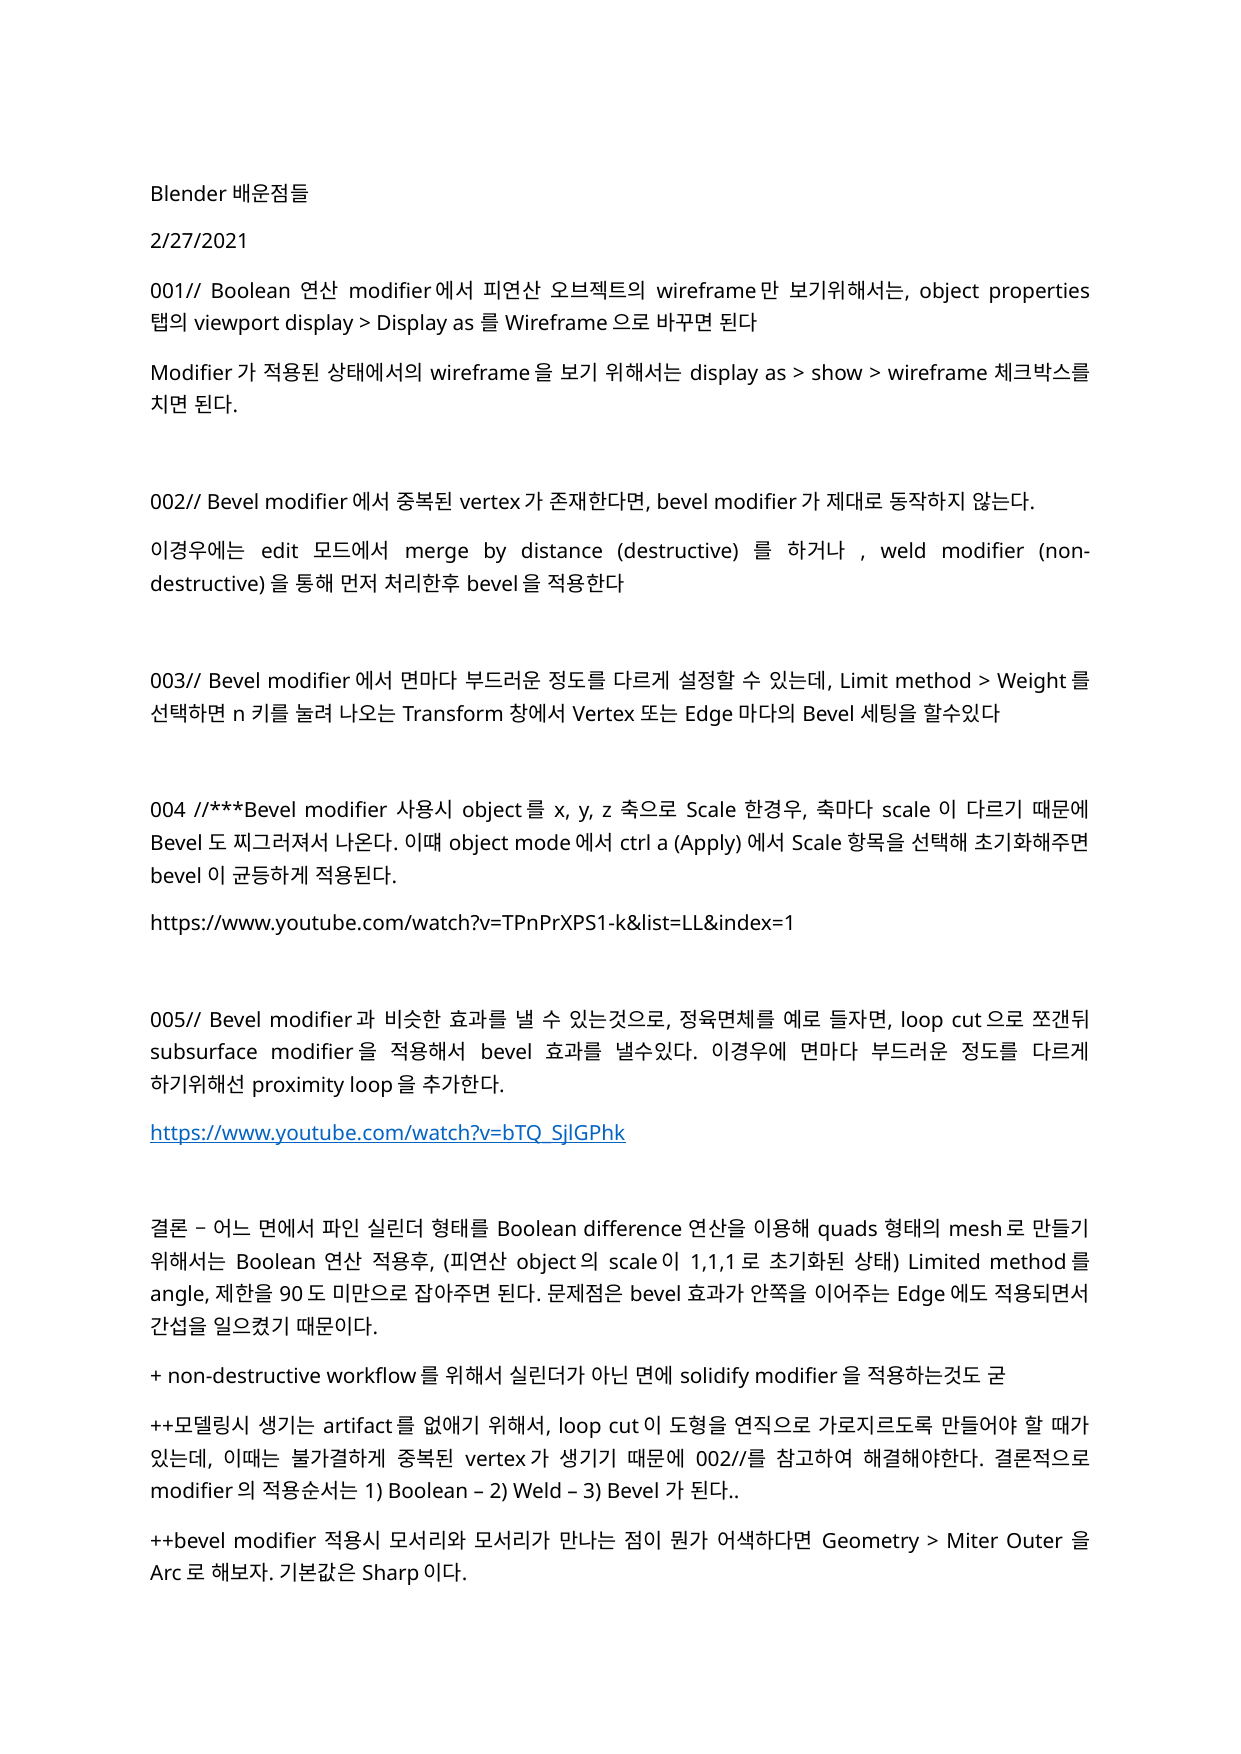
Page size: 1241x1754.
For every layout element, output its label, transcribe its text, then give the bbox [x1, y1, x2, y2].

text 004 //***Bevel modifier 사용시 object를 x, y, z 축으로 Scale 한경우, 축마다 scale 이 다르기 때문에 Bevel 도 찌그러져서 나온다. 이떄 object mode에서 ctrl a (Apply) 에서 Scale 항목을 선택해 초기화해주면 bevel 이 균등하게 적용된다. [150, 793, 1090, 889]
text Modifier가 적용된 상태에서의 wireframe을 보기 위해서는 display as > show > wireframe 체크박스를 치면 된다. [150, 356, 1090, 419]
text 005// Bevel modifier과 비슷한 효과를 낼 수 있는것으로, 정육면체를 예로 들자면, loop cut으로 쪼갠뒤 subsurface modifier을 적용해서 bevel 효과를 낼수있다. 이경우에 면마다 부드러운 정도를 다르게 하기위해선 proximity loop을 추가한다. [150, 1003, 1090, 1098]
text https://www.youtube.com/watch?v=bTQ_SjlGPhk [150, 1118, 1090, 1146]
text + non-destructive workflow를 위해서 실린더가 아닌 면에 solidify modifier을 적용하는것도 굳 [150, 1360, 1090, 1390]
text 001// Boolean 연산 modifier에서 피연산 오브젝트의 wireframe만 보기위해서는, object properties 탭의 viewport display > Display as 를 Wireframe으로 바꾸면 된다 [150, 274, 1090, 337]
text ++bevel modifier 적용시 모서리와 모서리가 만나는 점이 뭔가 어색하다면 Geometry > Miter Outer 을 Arc로 해보자. 기본값은 Sharp이다. [150, 1524, 1090, 1587]
text Blender 배운점들 [150, 177, 1090, 207]
text 이경우에는 edit 모드에서 merge by distance (destructive) 를 하거나 , weld modifier (non-destructive) 을 통해 먼저 처리한후 bevel을 적용한다 [150, 535, 1090, 598]
text 2/27/2021 [150, 227, 1090, 255]
text ++모델링시 생기는 artifact를 없애기 위해서, loop cut이 도형을 연직으로 가로지르도록 만들어야 할 때가 있는데, 이때는 불가결하게 중복된 vertex가 생기기 때문에 002//를 참고하여 해결해야한다. 결론적으로 modifier의 적용순서는 1) Boolean – 2) Weld – 3) Bevel 가 된다.. [150, 1409, 1090, 1505]
text https://www.youtube.com/watch?v=TPnPrXPS1-k&list=LL&index=1 [150, 908, 1090, 937]
text 002// Bevel modifier에서 중복된 vertex가 존재한다면, bevel modifier가 제대로 동작하지 않는다. [150, 485, 1090, 516]
text 결론 – 어느 면에서 파인 실린더 형태를 Boolean difference 연산을 이용해 quads 형태의 mesh로 만들기 위해서는 Boolean 연산 적용후, (피연산 object의 scale이 1,1,1로 초기화된 상태) Limited method를 angle, 제한을 90도 미만으로 잡아주면 된다. 문제점은 bevel 효과가 안쪽을 이어주는 Edge에도 적용되면서 간섭을 일으켰기 때문이다. [150, 1212, 1090, 1341]
text 003// Bevel modifier에서 면마다 부드러운 정도를 다르게 설정할 수 있는데, Limit method > Weight를 선택하면 n 키를 눌려 나오는 Transform 창에서 Vertex 또는 Edge 마다의 Bevel 세팅을 할수있다 [150, 664, 1090, 727]
